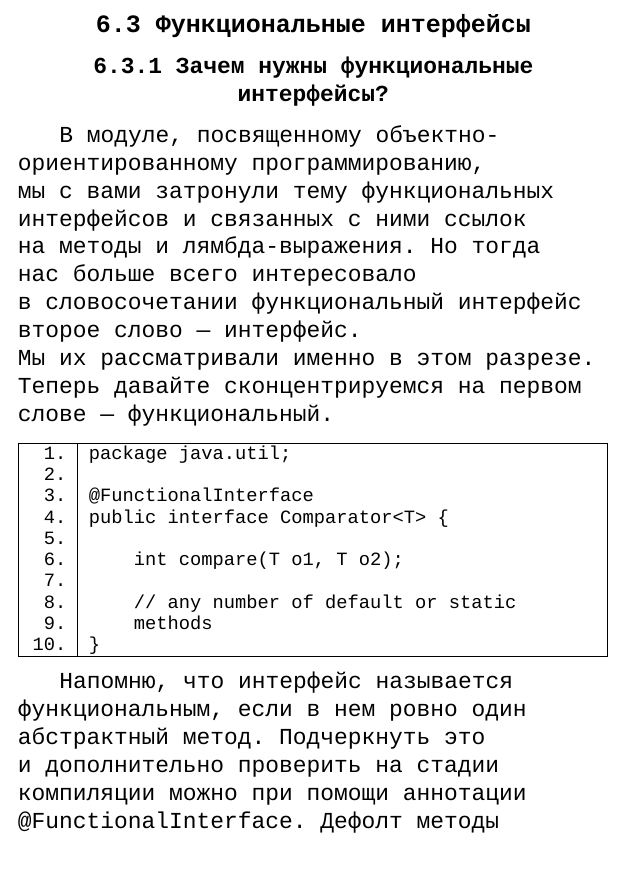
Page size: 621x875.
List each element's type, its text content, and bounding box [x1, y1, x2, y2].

table_header package java.util; @FunctionalInterface public interface Comparator<T> { int compare(T o1, T o2); // any number of default or static methods } [78, 444, 607, 656]
text 6.3 Функциональные интерфейсы [18, 12, 608, 40]
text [18, 670, 608, 835]
text 6.3.1 Зачем нужны функциональные интерфейсы? [18, 55, 608, 109]
table_header 1. 2. 3. 4. 5. 6. 7. 8. 9. 10. [19, 444, 77, 656]
text В модуле, посвященному объектно-ориентированному программированию, мы с вами затронули тему функциональных интерфейсов и связанных с ними ссылок на методы и лямбда-выражения. Но тогда нас больше всего интересовало в словосочетании функциональный интерфейс второе слово — интерфейс. Мы их рассматривали именно в этом разрезе. Теперь давайте сконцентрируемся на первом слове — функциональный. [18, 123, 608, 428]
